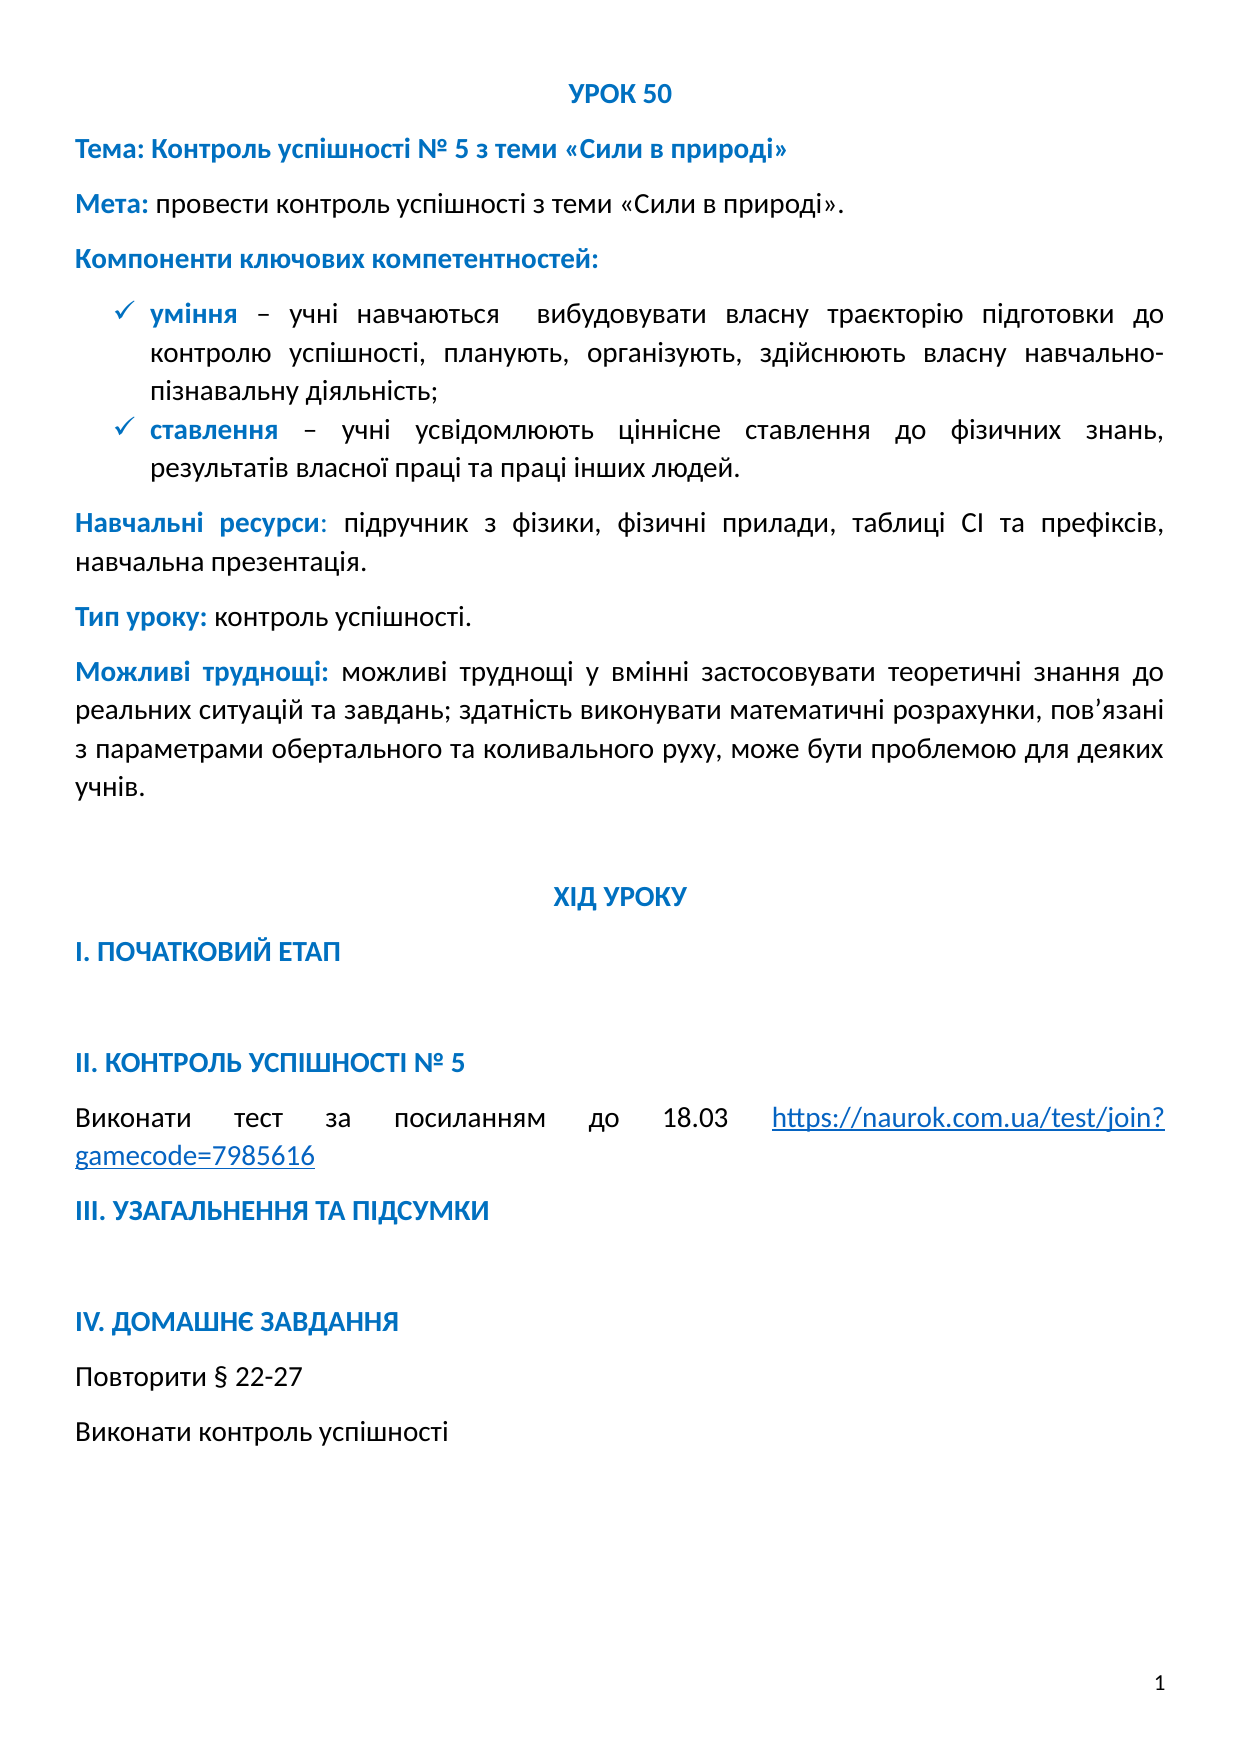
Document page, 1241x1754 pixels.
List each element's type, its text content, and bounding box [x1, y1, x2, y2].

text I. ПОЧАТКОВИЙ ЕТАП [75, 933, 1165, 969]
list ставлення – учні усвідомлюють ціннісне ставлення до фізичних знань, результатів власної праці та праці інших людей. [112, 411, 1165, 485]
text Тема: Контроль успішності № 5 з теми «Сили в природі» [75, 130, 1165, 166]
text Тип уроку: контроль успішності. [75, 598, 1165, 633]
text Компоненти ключових компетентностей: [75, 240, 1165, 276]
text ХІД УРОКУ [75, 878, 1165, 914]
text Можливі труднощі: можливі труднощі у вмінні застосовувати теоретичні знання до реальних ситуацій та завдань; здатність виконувати математичні розрахунки, пов’язані з параметрами обертального та коливального руху, може бути проблемою для деяких учнів. [75, 653, 1165, 804]
list уміння – учні навчаються вибудовувати власну траєкторію підготовки до контролю успішності, планують, організують, здійснюють власну навчально-пізнавальну діяльність; [112, 295, 1165, 408]
text Мета: провести контроль успішності з теми «Сили в природі». [75, 185, 1165, 221]
text Виконати тест за посиланням до 18.03 https://naurok.com.ua/test/join?gamecode=7985616 [75, 1099, 1165, 1173]
text Виконати контроль успішності [75, 1413, 1165, 1448]
text УРОК 50 [75, 75, 1165, 111]
text Навчальні ресурси: підручник з фізики, фізичні прилади, таблиці СІ та префіксів, навчальна презентація. [75, 504, 1165, 578]
text III. УЗАГАЛЬНЕННЯ ТА ПІДСУМКИ [75, 1192, 1165, 1228]
text IV. ДОМАШНЄ ЗАВДАННЯ [75, 1303, 1165, 1338]
text Повторити § 22-27 [75, 1358, 1165, 1393]
text II. КОНТРОЛЬ УСПІШНОСТІ № 5 [75, 1044, 1165, 1079]
